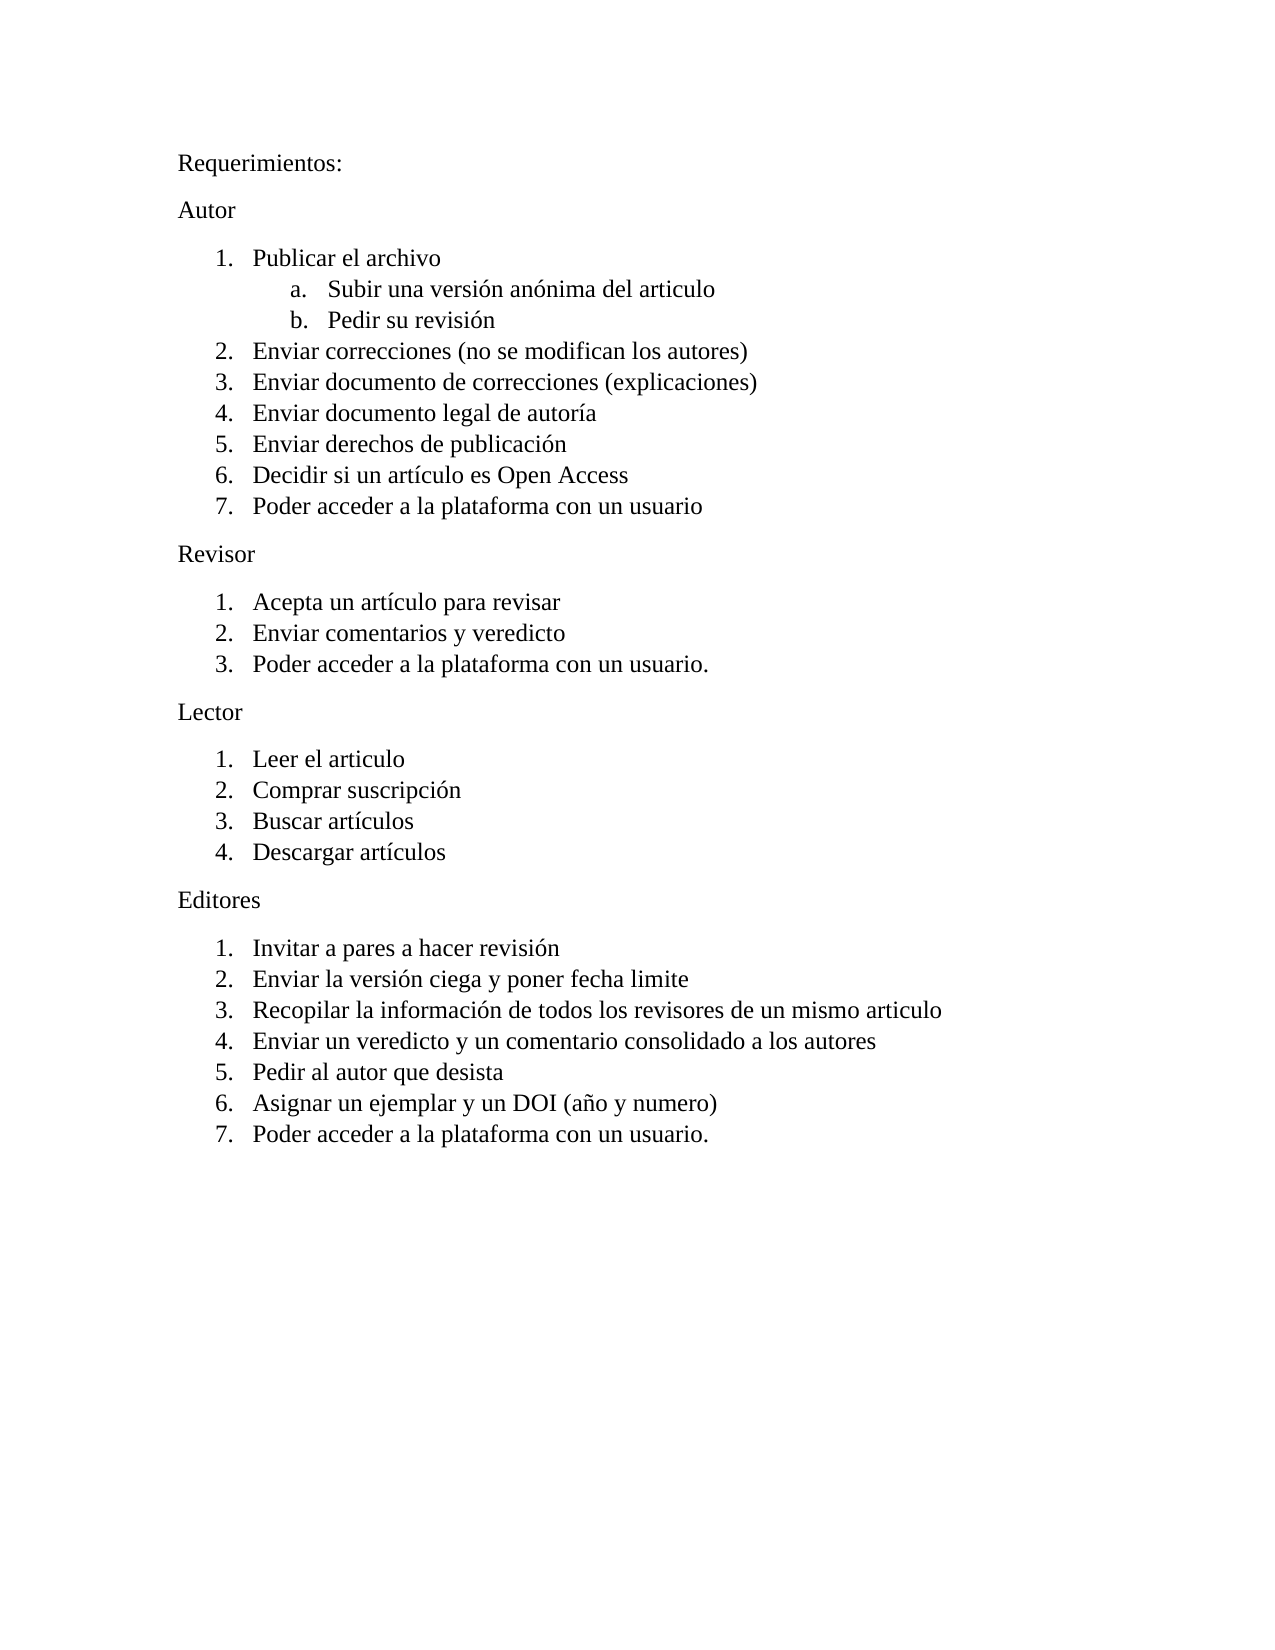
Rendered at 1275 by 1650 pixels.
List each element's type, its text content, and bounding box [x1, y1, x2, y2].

list Invitar a pares a hacer revisión [215, 933, 1098, 962]
list Descargar artículos [215, 837, 1098, 866]
text Requerimientos: [177, 148, 1098, 176]
list Acepta un artículo para revisar [215, 587, 1098, 616]
list Leer el articulo [215, 744, 1098, 773]
text Autor [177, 195, 1098, 224]
list Publicar el archivo [215, 243, 1098, 272]
list Comprar suscripción [215, 775, 1098, 804]
list Buscar artículos [215, 806, 1098, 835]
list Pedir su revisión [290, 305, 1098, 334]
list Enviar comentarios y veredicto [215, 618, 1098, 647]
text Editores [177, 885, 1098, 914]
list Asignar un ejemplar y un DOI (año y numero) [215, 1088, 1098, 1117]
list Enviar la versión ciega y poner fecha limite [215, 964, 1098, 993]
list Poder acceder a la plataforma con un usuario [215, 491, 1098, 520]
list Subir una versión anónima del articulo [290, 274, 1098, 303]
list Poder acceder a la plataforma con un usuario. [215, 1119, 1098, 1148]
list Recopilar la información de todos los revisores de un mismo articulo [215, 995, 1098, 1024]
list Enviar un veredicto y un comentario consolidado a los autores [215, 1026, 1098, 1055]
list Enviar documento de correcciones (explicaciones) [215, 367, 1098, 396]
list Enviar documento legal de autoría [215, 398, 1098, 427]
list Enviar derechos de publicación [215, 429, 1098, 458]
text Lector [177, 697, 1098, 725]
list Enviar correcciones (no se modifican los autores) [215, 336, 1098, 365]
list Pedir al autor que desista [215, 1057, 1098, 1086]
list Decidir si un artículo es Open Access [215, 460, 1098, 489]
list Poder acceder a la plataforma con un usuario. [215, 649, 1098, 678]
text Revisor [177, 539, 1098, 568]
